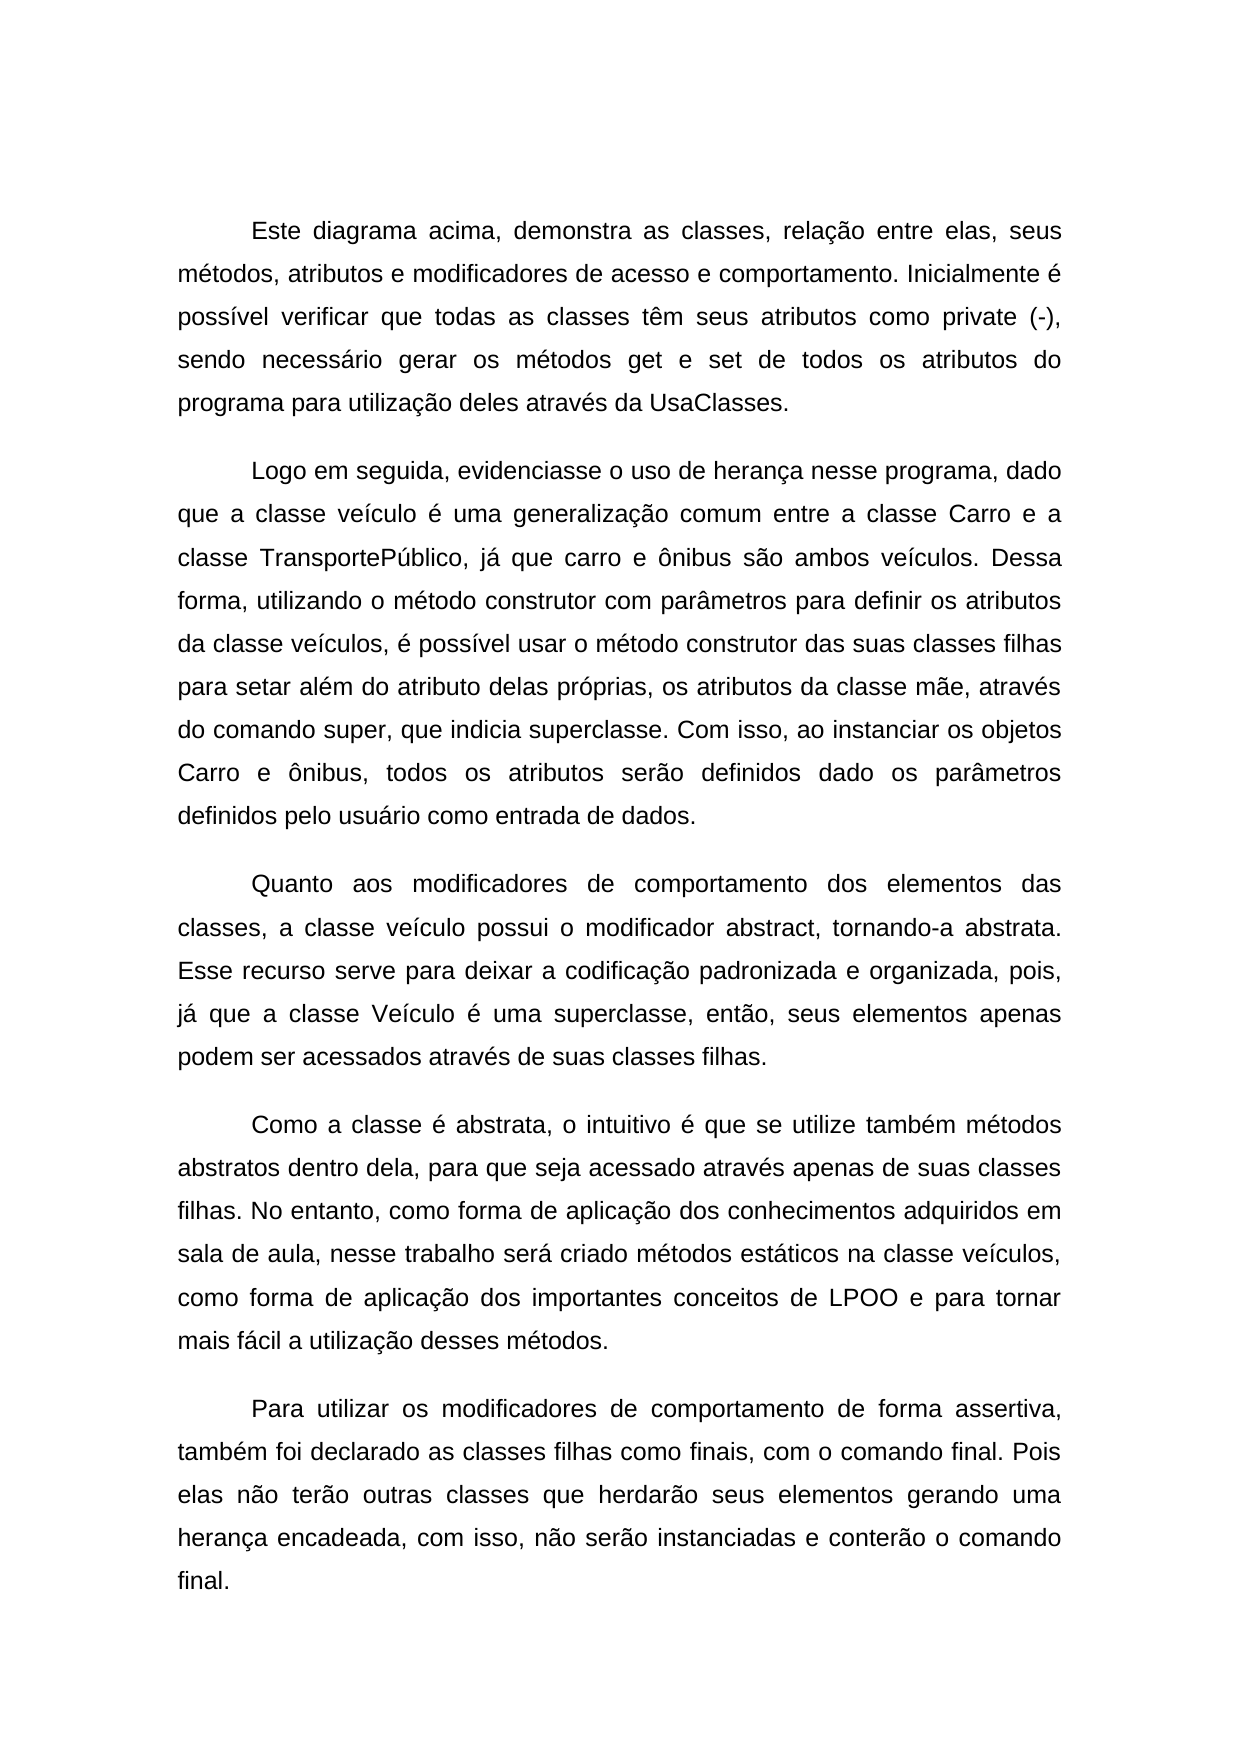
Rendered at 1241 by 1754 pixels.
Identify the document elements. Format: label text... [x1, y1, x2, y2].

text Para utilizar os modificadores de comportamento de forma assertiva, também foi declarado as classes filhas como finais, com o comando final. Pois elas não terão outras classes que herdarão seus elementos gerando uma herança encadeada, com isso, não serão instanciadas e conterão o comando final. [177, 1394, 1063, 1595]
text Este diagrama acima, demonstra as classes, relação entre elas, seus métodos, atributos e modificadores de acesso e comportamento. Inicialmente é possível verificar que todas as classes têm seus atributos como private (-), sendo necessário gerar os métodos get e set de todos os atributos do programa para utilização deles através da UsaClasses. [177, 216, 1063, 417]
text Quanto aos modificadores de comportamento dos elementos das classes, a classe veículo possui o modificador abstract, tornando-a abstrata. Esse recurso serve para deixar a codificação padronizada e organizada, pois, já que a classe Veículo é uma superclasse, então, seus elementos apenas podem ser acessados através de suas classes filhas. [177, 869, 1063, 1071]
text Logo em seguida, evidenciasse o uso de herança nesse programa, dado que a classe veículo é uma generalização comum entre a classe Carro e a classe TransportePúblico, já que carro e ônibus são ambos veículos. Dessa forma, utilizando o método construtor com parâmetros para definir os atributos da classe veículos, é possível usar o método construtor das suas classes filhas para setar além do atributo delas próprias, os atributos da classe mãe, através do comando super, que indicia superclasse. Com isso, ao instanciar os objetos Carro e ônibus, todos os atributos serão definidos dado os parâmetros definidos pelo usuário como entrada de dados. [177, 456, 1063, 830]
text Como a classe é abstrata, o intuitivo é que se utilize também métodos abstratos dentro dela, para que seja acessado através apenas de suas classes filhas. No entanto, como forma de aplicação dos conhecimentos adquiridos em sala de aula, nesse trabalho será criado métodos estáticos na classe veículos, como forma de aplicação dos importantes conceitos de LPOO e para tornar mais fácil a utilização desses métodos. [177, 1110, 1063, 1354]
